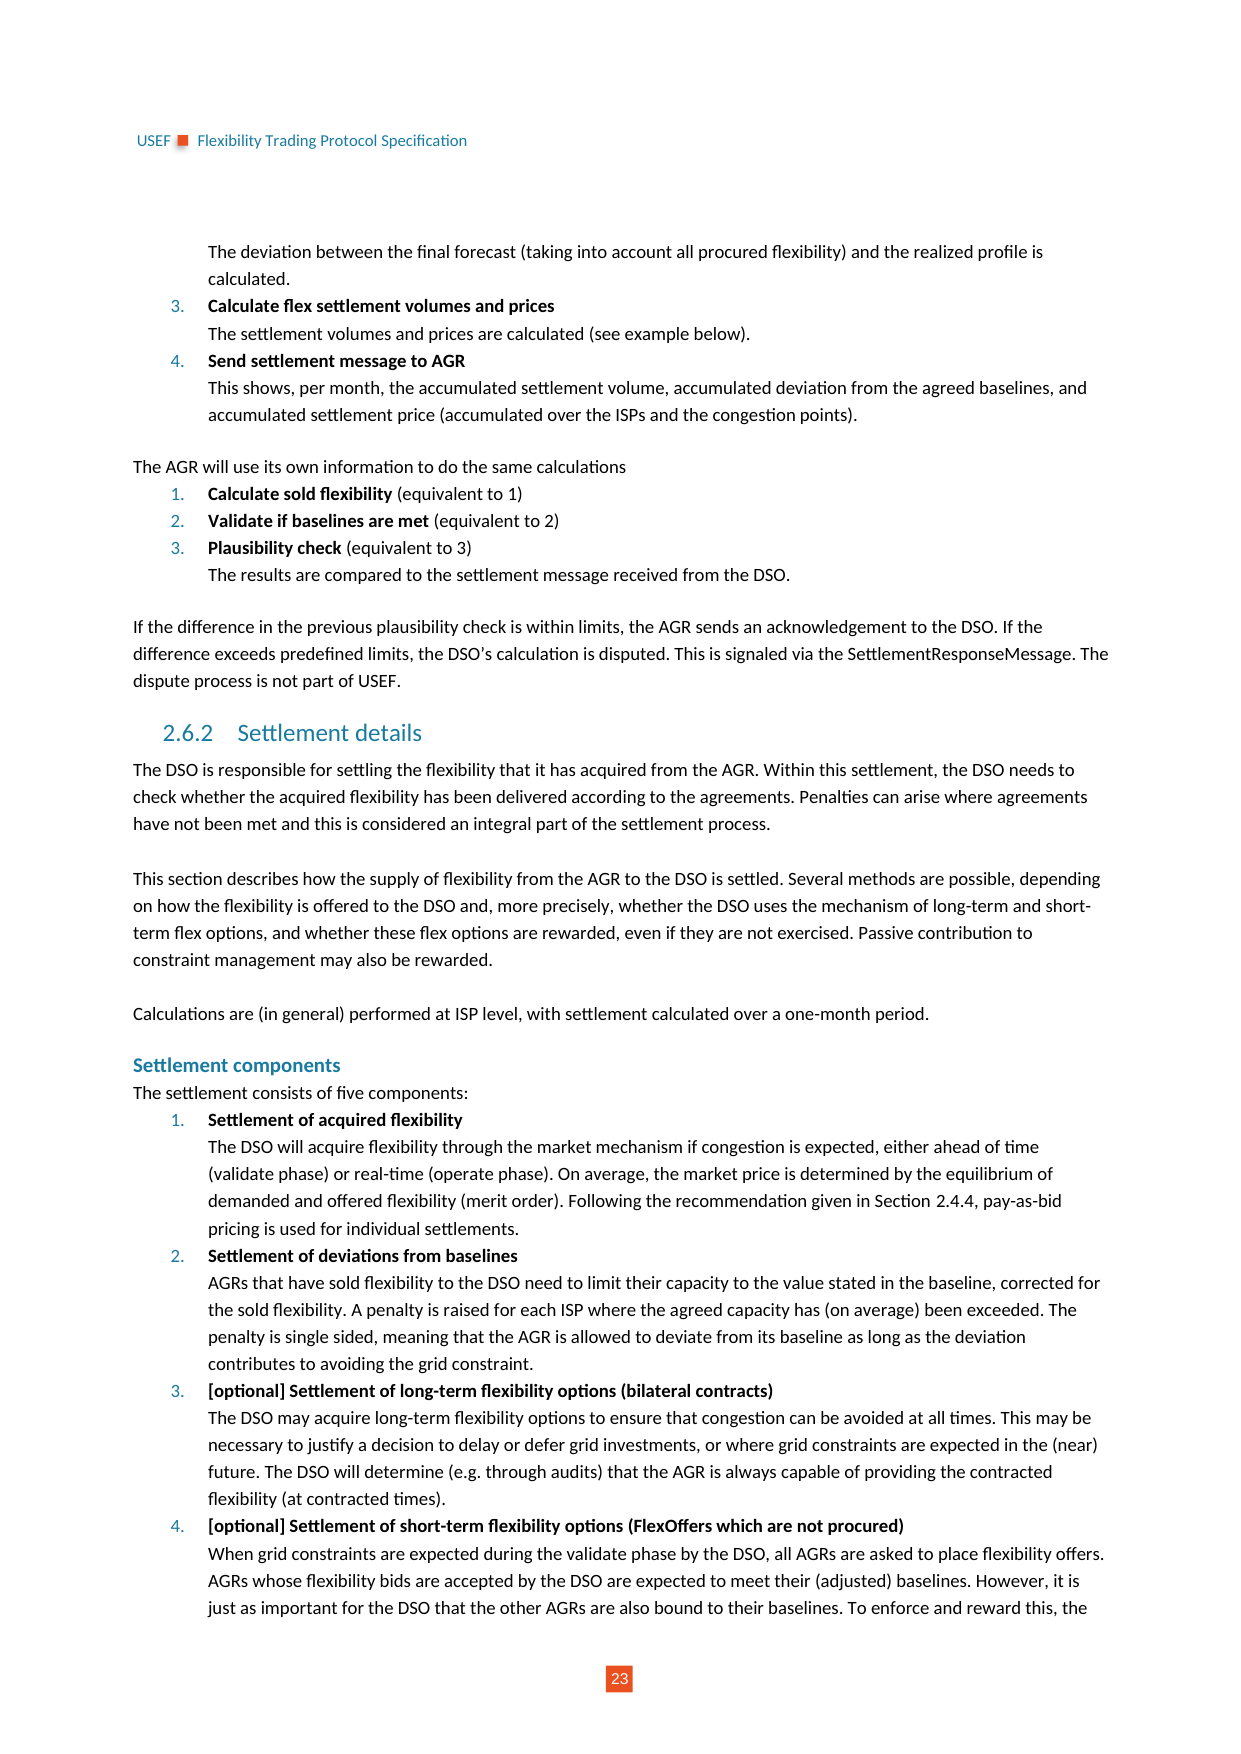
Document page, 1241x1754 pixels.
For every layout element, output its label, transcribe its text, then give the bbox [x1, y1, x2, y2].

text This section describes how the supply of flexibility from the AGR to the DSO is settled. Several methods are possible, depending on how the flexibility is offered to the DSO and, more precisely, whether the DSO uses the mechanism of long-term and short-term flex options, and whether these flex options are rewarded, even if they are not exercised. Passive contribution to constraint management may also be rewarded. [133, 863, 1110, 971]
subtitle Settlement details [162, 717, 1110, 748]
list Calculate sold flexibility (equivalent to 1) [170, 478, 1110, 505]
list Plausibility check (equivalent to 3) The results are compared to the settlement message received from the DSO. [170, 532, 1110, 586]
text Settlement components [133, 1050, 1110, 1077]
list Settlement of acquired flexibility The DSO will acquire flexibility through the market mechanism if congestion is expected, either ahead of time (validate phase) or real-time (operate phase). On average, the market price is determined by the equilibrium of demanded and offered flexibility (merit order). Following the recommendation given in Section 2.4.4, pay-as-bid pricing is used for individual settlements. [170, 1104, 1110, 1240]
list Send settlement message to AGR This shows, per month, the accumulated settlement volume, accumulated deviation from the agreed baselines, and accumulated settlement price (accumulated over the ISPs and the congestion points). [170, 344, 1110, 426]
text The DSO is responsible for settling the flexibility that it has acquired from the AGR. Within this settlement, the DSO needs to check whether the acquired flexibility has been delivered according to the agreements. Penalties can arise where agreements have not been met and this is considered an integral part of the settlement process. [133, 754, 1110, 836]
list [170, 236, 1110, 290]
list Calculate flex settlement volumes and prices The settlement volumes and prices are calculated (see example below). [170, 290, 1110, 344]
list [170, 1511, 1110, 1619]
list Validate if baselines are met (equivalent to 2) [170, 505, 1110, 532]
text The AGR will use its own information to do the same calculations [133, 451, 1110, 478]
text Calculations are (in general) performed at ISP level, with settlement calculated over a one-month period. [133, 998, 1110, 1025]
text The settlement consists of five components: [133, 1077, 1110, 1104]
text If the difference in the previous plausibility check is within limits, the AGR sends an acknowledgement to the DSO. If the difference exceeds predefined limits, the DSO’s calculation is disputed. This is signaled via the SettlementResponseMessage. The dispute process is not part of USEF. [133, 611, 1110, 692]
